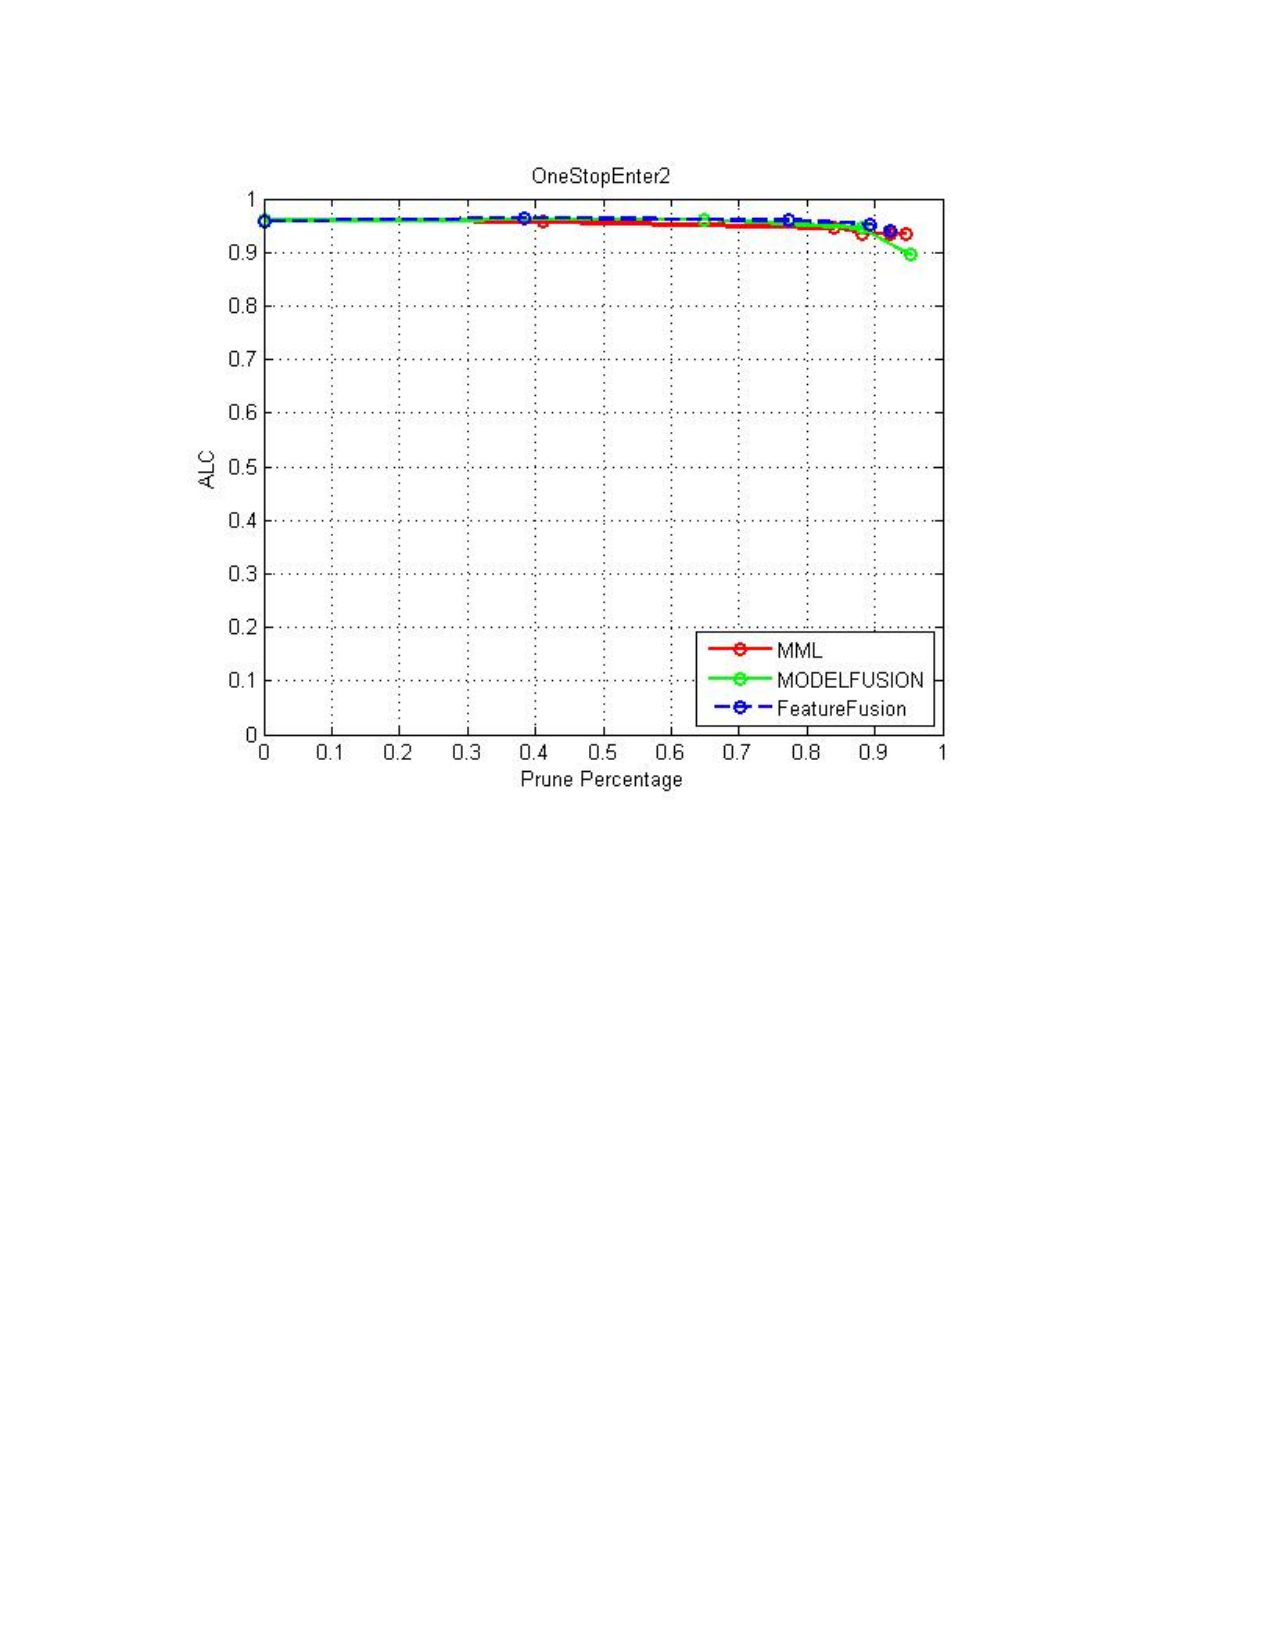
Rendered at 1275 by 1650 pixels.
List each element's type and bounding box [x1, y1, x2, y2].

picture [150, 150, 1025, 807]
